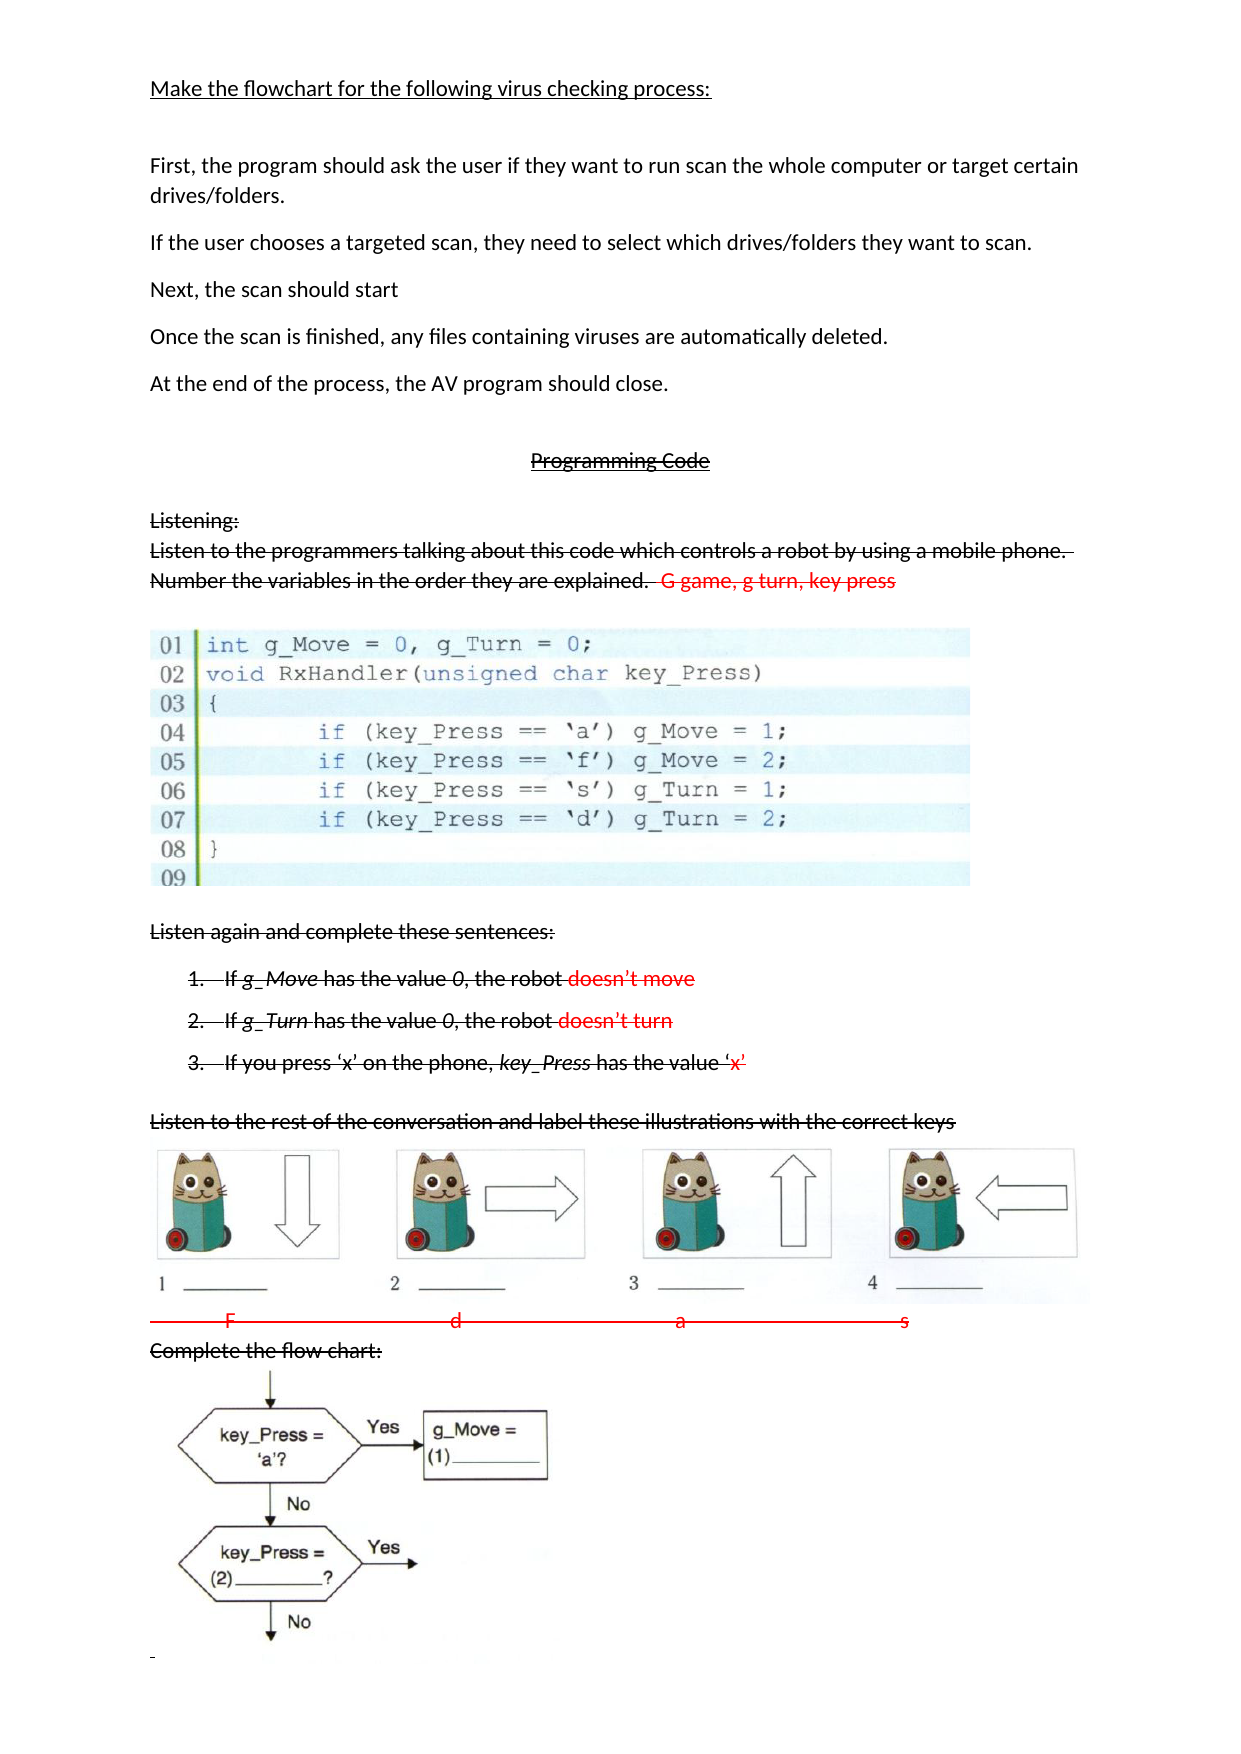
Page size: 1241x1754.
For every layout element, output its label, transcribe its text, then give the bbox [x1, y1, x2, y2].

list If g_Turn has the value 0, the robot doesn’t turn [187, 1006, 1090, 1034]
text Listen to the programmers talking about this code which controls a robot by using a mobile phone. Number the variables in the order they are explained. G game, g turn, key press [150, 536, 1090, 594]
text Programming Code [150, 446, 1090, 474]
text Make the flowchart for the following virus checking process: [150, 74, 1090, 102]
list If you press ‘x’ on the phone, key_Press has the value ‘x’ [187, 1048, 1090, 1076]
text Listen again and complete these sentences: [150, 917, 1090, 946]
text First, the program should ask the user if they want to run scan the whole computer or target certain drives/folders. [150, 151, 1090, 209]
text Listening: [150, 506, 1090, 534]
text Once the scan is finished, any files containing viruses are automatically deleted. [150, 322, 1090, 350]
list If g_Move has the value 0, the robot doesn’t move [187, 964, 1090, 992]
text Listen to the rest of the conversation and label these illustrations with the correct keys [150, 1107, 1090, 1135]
text Next, the scan should start [150, 275, 1090, 303]
text If the user chooses a targeted scan, they need to select which drives/folders they want to scan. [150, 228, 1090, 256]
text F d a s [150, 1306, 1090, 1334]
text Complete the flow chart: [150, 1336, 1090, 1364]
text At the end of the process, the AV program should close. [150, 369, 1090, 397]
